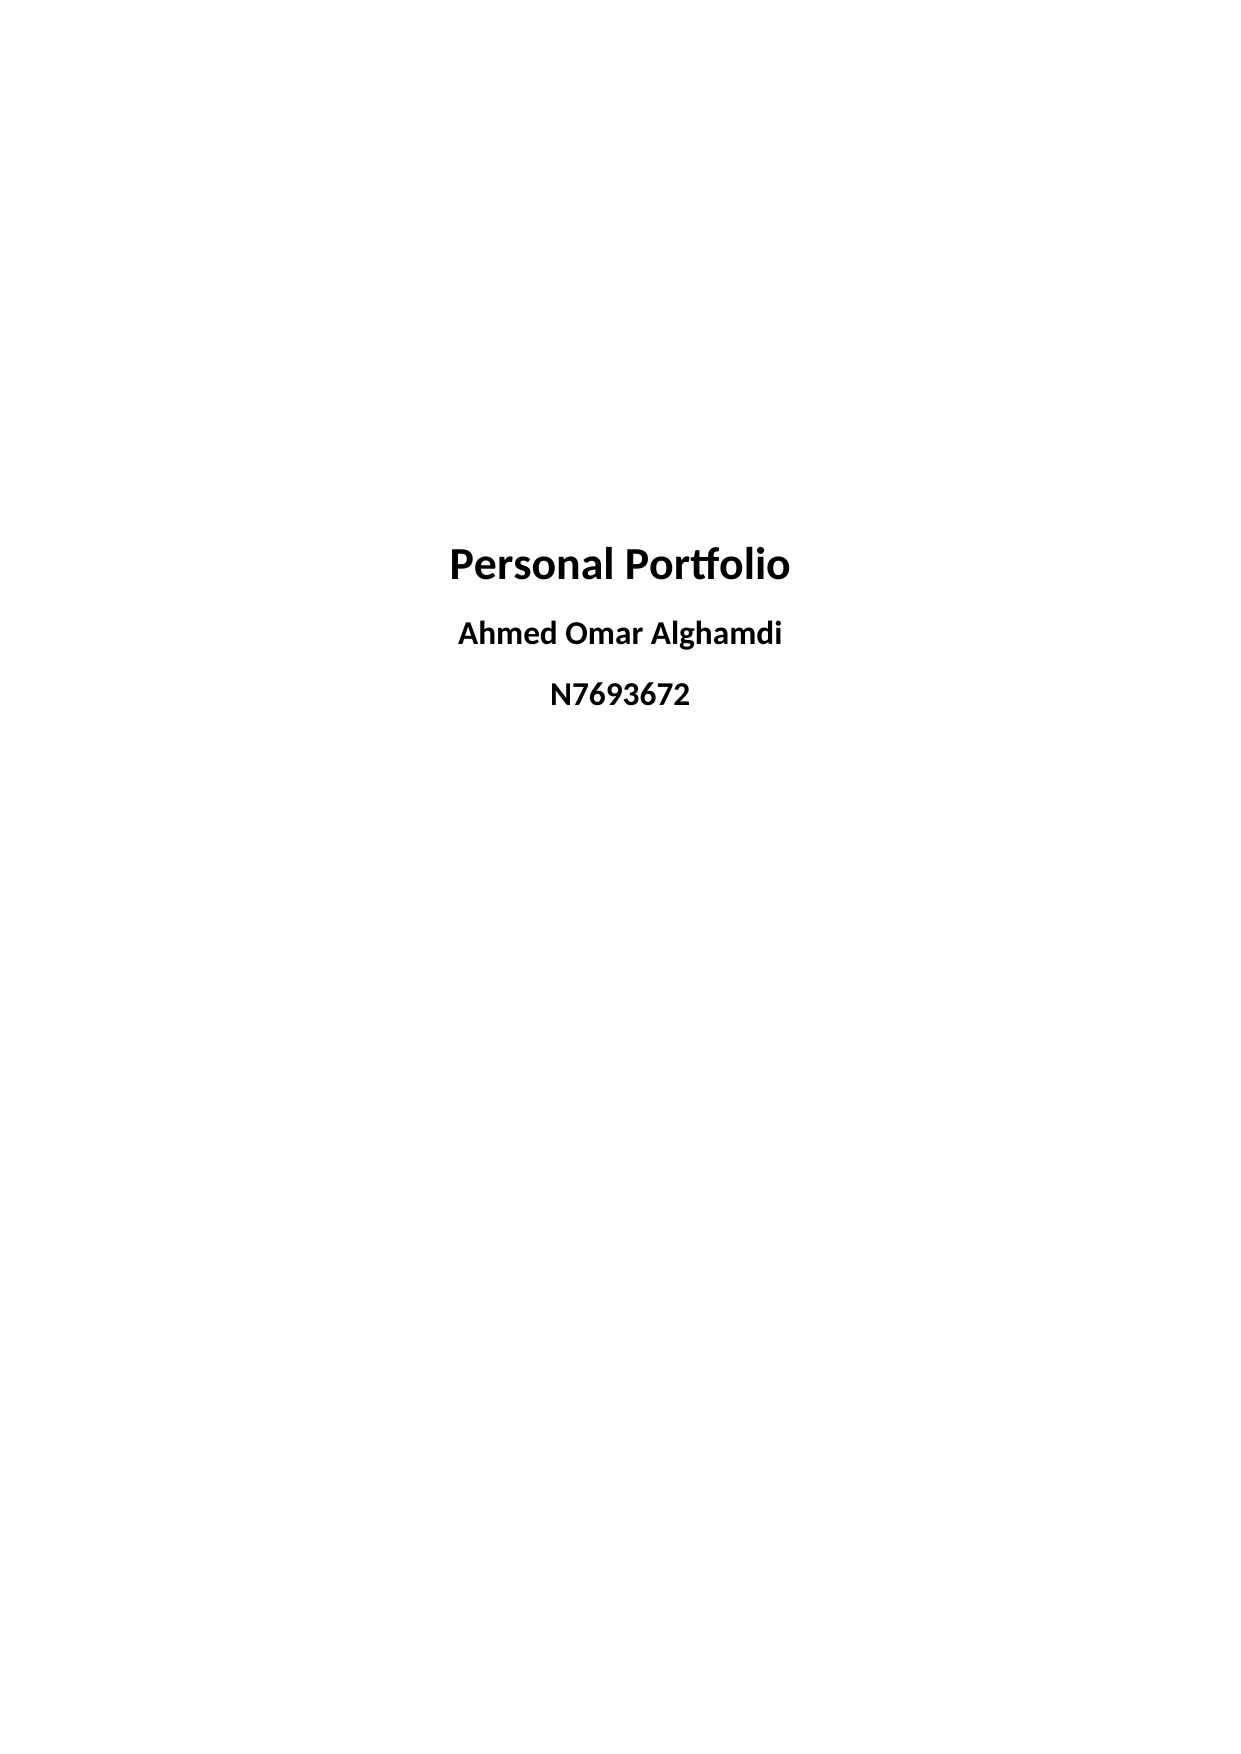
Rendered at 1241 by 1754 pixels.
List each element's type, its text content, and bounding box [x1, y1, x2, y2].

text Personal Portfolio [150, 535, 1090, 591]
text Ahmed Omar Alghamdi [150, 612, 1090, 653]
text N7693672 [150, 672, 1090, 713]
